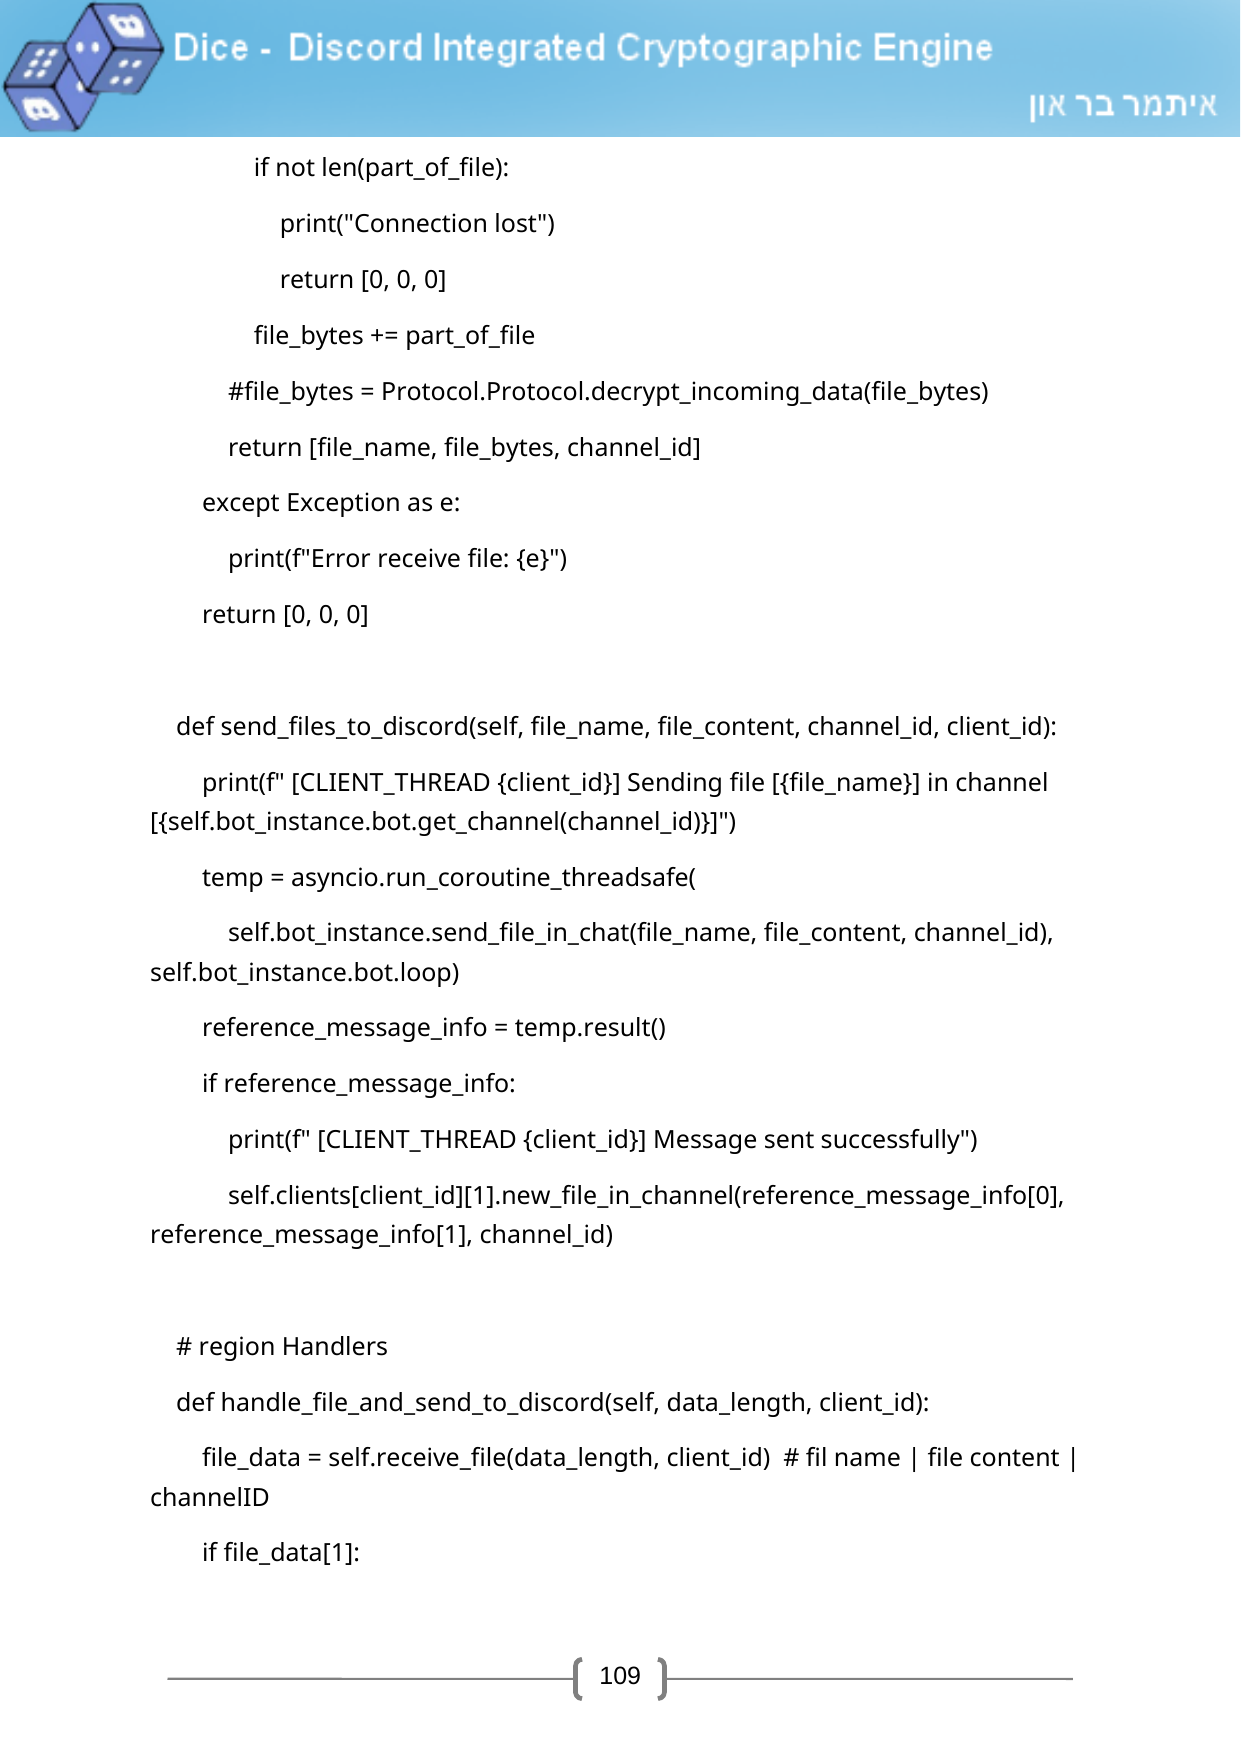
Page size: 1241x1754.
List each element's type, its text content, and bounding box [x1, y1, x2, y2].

text if not len(part_of_file): [150, 150, 1090, 184]
text print(f" [CLIENT_THREAD {client_id}] Message sent successfully") [150, 1122, 1090, 1156]
text return [file_name, file_bytes, channel_id] [150, 429, 1090, 463]
text self.bot_instance.send_file_in_chat(file_name, file_content, channel_id), self.bot_instance.bot.loop) [150, 915, 1090, 988]
text return [0, 0, 0] [150, 597, 1090, 631]
text print(f" [CLIENT_THREAD {client_id}] Sending file [{file_name}] in channel [{self.bot_instance.bot.get_channel(channel_id)}]") [150, 764, 1090, 837]
text reference_message_info = temp.result() [150, 1010, 1090, 1044]
text return [0, 0, 0] [150, 262, 1090, 296]
text def send_files_to_discord(self, file_name, file_content, channel_id, client_id): [150, 708, 1090, 742]
text file_bytes += part_of_file [150, 317, 1090, 352]
text if reference_message_info: [150, 1066, 1090, 1100]
text #file_bytes = Protocol.Protocol.decrypt_incoming_data(file_bytes) [150, 373, 1090, 407]
text def handle_file_and_send_to_discord(self, data_length, client_id): [150, 1384, 1090, 1418]
text print("Connection lost") [150, 206, 1090, 240]
picture [0, 0, 1241, 137]
text except Exception as e: [150, 485, 1090, 519]
text if file_data[1]: [150, 1535, 1090, 1569]
text self.clients[client_id][1].new_file_in_channel(reference_message_info[0], reference_message_info[1], channel_id) [150, 1177, 1090, 1251]
text print(f"Error receive file: {e}") [150, 541, 1090, 575]
text temp = asyncio.run_coroutine_threadsafe( [150, 859, 1090, 893]
text # region Handlers [150, 1328, 1090, 1362]
text file_data = self.receive_file(data_length, client_id) # fil name | file content | channelID [150, 1440, 1090, 1513]
